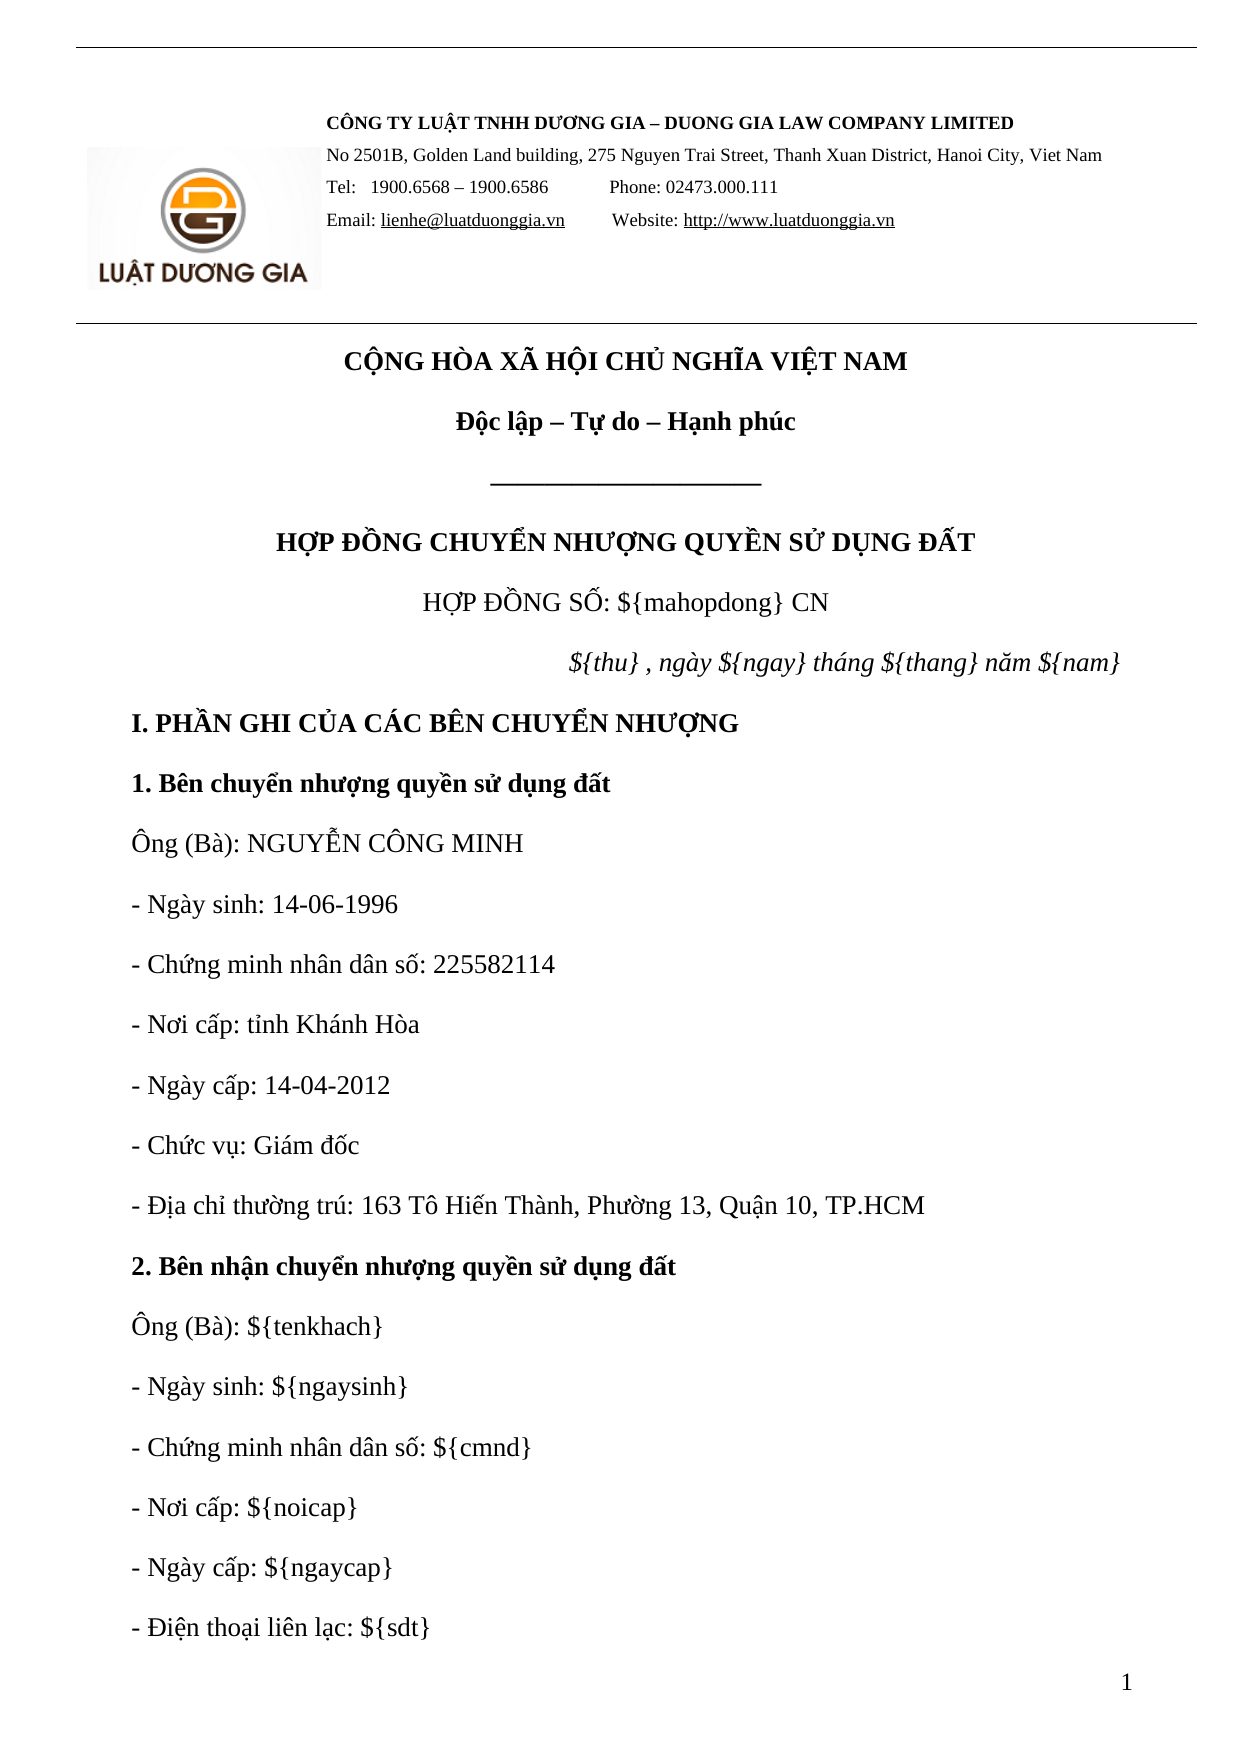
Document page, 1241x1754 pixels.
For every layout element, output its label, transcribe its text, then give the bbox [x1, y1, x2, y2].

text CỘNG HÒA XÃ HỘI CHỦ NGHĨA VIỆT NAM [131, 345, 1120, 376]
text ${thu} , ngày ${ngay} tháng ${thang} năm ${nam} [131, 647, 1120, 678]
text HỢP ĐỒNG CHUYỂN NHƯỢNG QUYỀN SỬ DỤNG ĐẤT [131, 526, 1120, 557]
text - Địa chỉ thường trú: 163 Tô Hiến Thành, Phường 13, Quận 10, TP.HCM [131, 1189, 1120, 1221]
text - Ngày sinh: ${ngaysinh} [131, 1370, 1120, 1401]
text - Chứng minh nhân dân số: 225582114 [131, 948, 1120, 979]
text HỢP ĐỒNG SỐ: ${mahopdong} CN [131, 586, 1120, 617]
text - Điện thoại liên lạc: ${sdt} [131, 1612, 1120, 1643]
text 1. Bên chuyển nhượng quyền sử dụng đất [131, 767, 1120, 798]
picture [87, 147, 322, 290]
text I. PHẦN GHI CỦA CÁC BÊN CHUYỂN NHƯỢNG [131, 707, 1120, 738]
text - Nơi cấp: tỉnh Khánh Hòa [131, 1008, 1120, 1039]
text - Chức vụ: Giám đốc [131, 1129, 1120, 1160]
text - Chứng minh nhân dân số: ${cmnd} [131, 1431, 1120, 1462]
text - Ngày sinh: 14-06-1996 [131, 888, 1120, 919]
text - Nơi cấp: ${noicap} [131, 1491, 1120, 1522]
text Ông (Bà): NGUYỄN CÔNG MINH [131, 827, 1120, 859]
text Độc lập – Tự do – Hạnh phúc [131, 405, 1120, 436]
text 2. Bên nhận chuyển nhượng quyền sử dụng đất [131, 1250, 1120, 1281]
text Ông (Bà): ${tenkhach} [131, 1310, 1120, 1341]
text - Ngày cấp: ${ngaycap} [131, 1551, 1120, 1582]
text —————————— [131, 466, 1120, 497]
text - Ngày cấp: 14-04-2012 [131, 1069, 1120, 1100]
